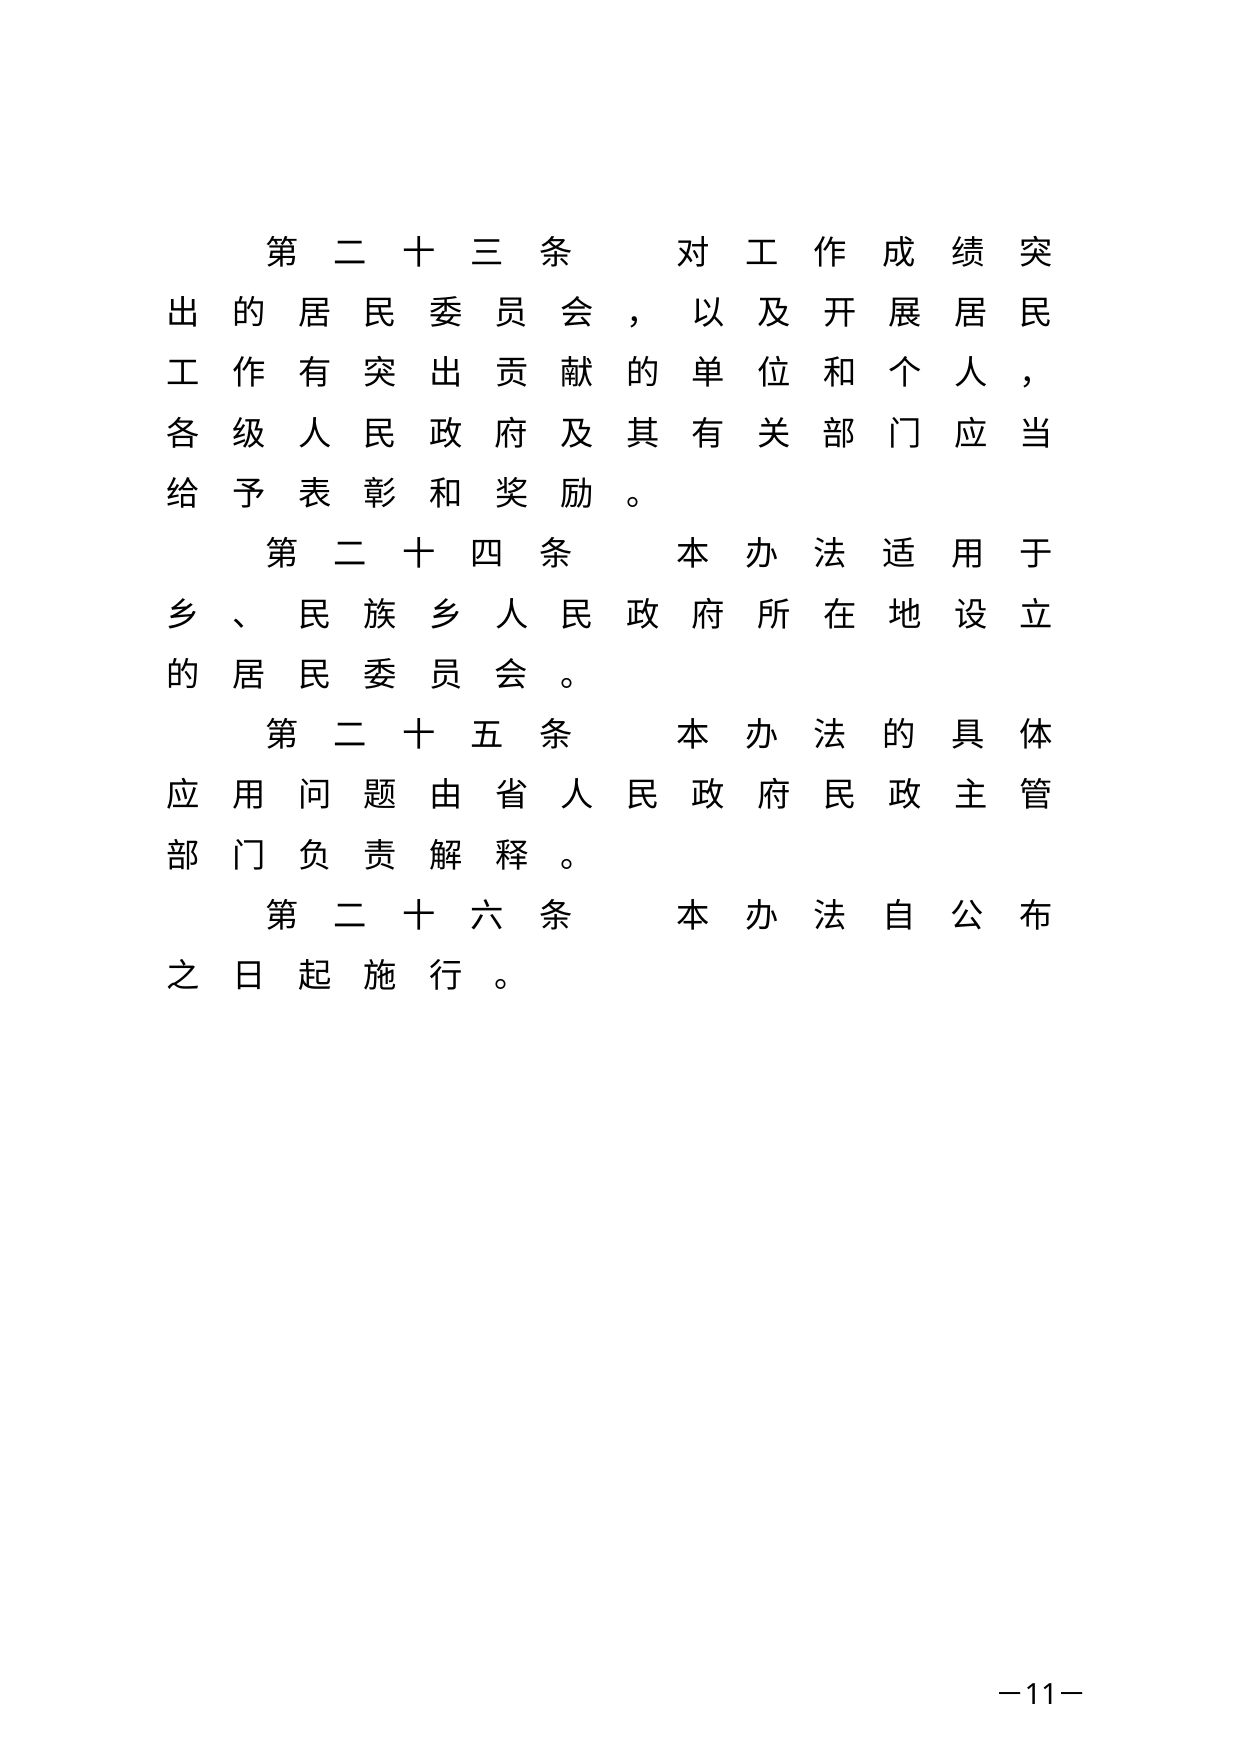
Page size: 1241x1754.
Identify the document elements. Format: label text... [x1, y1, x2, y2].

text 第二十三条 对工作成绩突出的居民委员会，以及开展居民工作有突出贡献的单位和个人，各级人民政府及其有关部门应当给予表彰和奖励。 [167, 219, 1085, 521]
text 第二十六条 本办法自公布之日起施行。 [167, 883, 1085, 1003]
text 第二十四条 本办法适用于乡、民族乡人民政府所在地设立的居民委员会。 [167, 521, 1085, 702]
text 第二十五条 本办法的具体应用问题由省人民政府民政主管部门负责解释。 [167, 702, 1085, 883]
